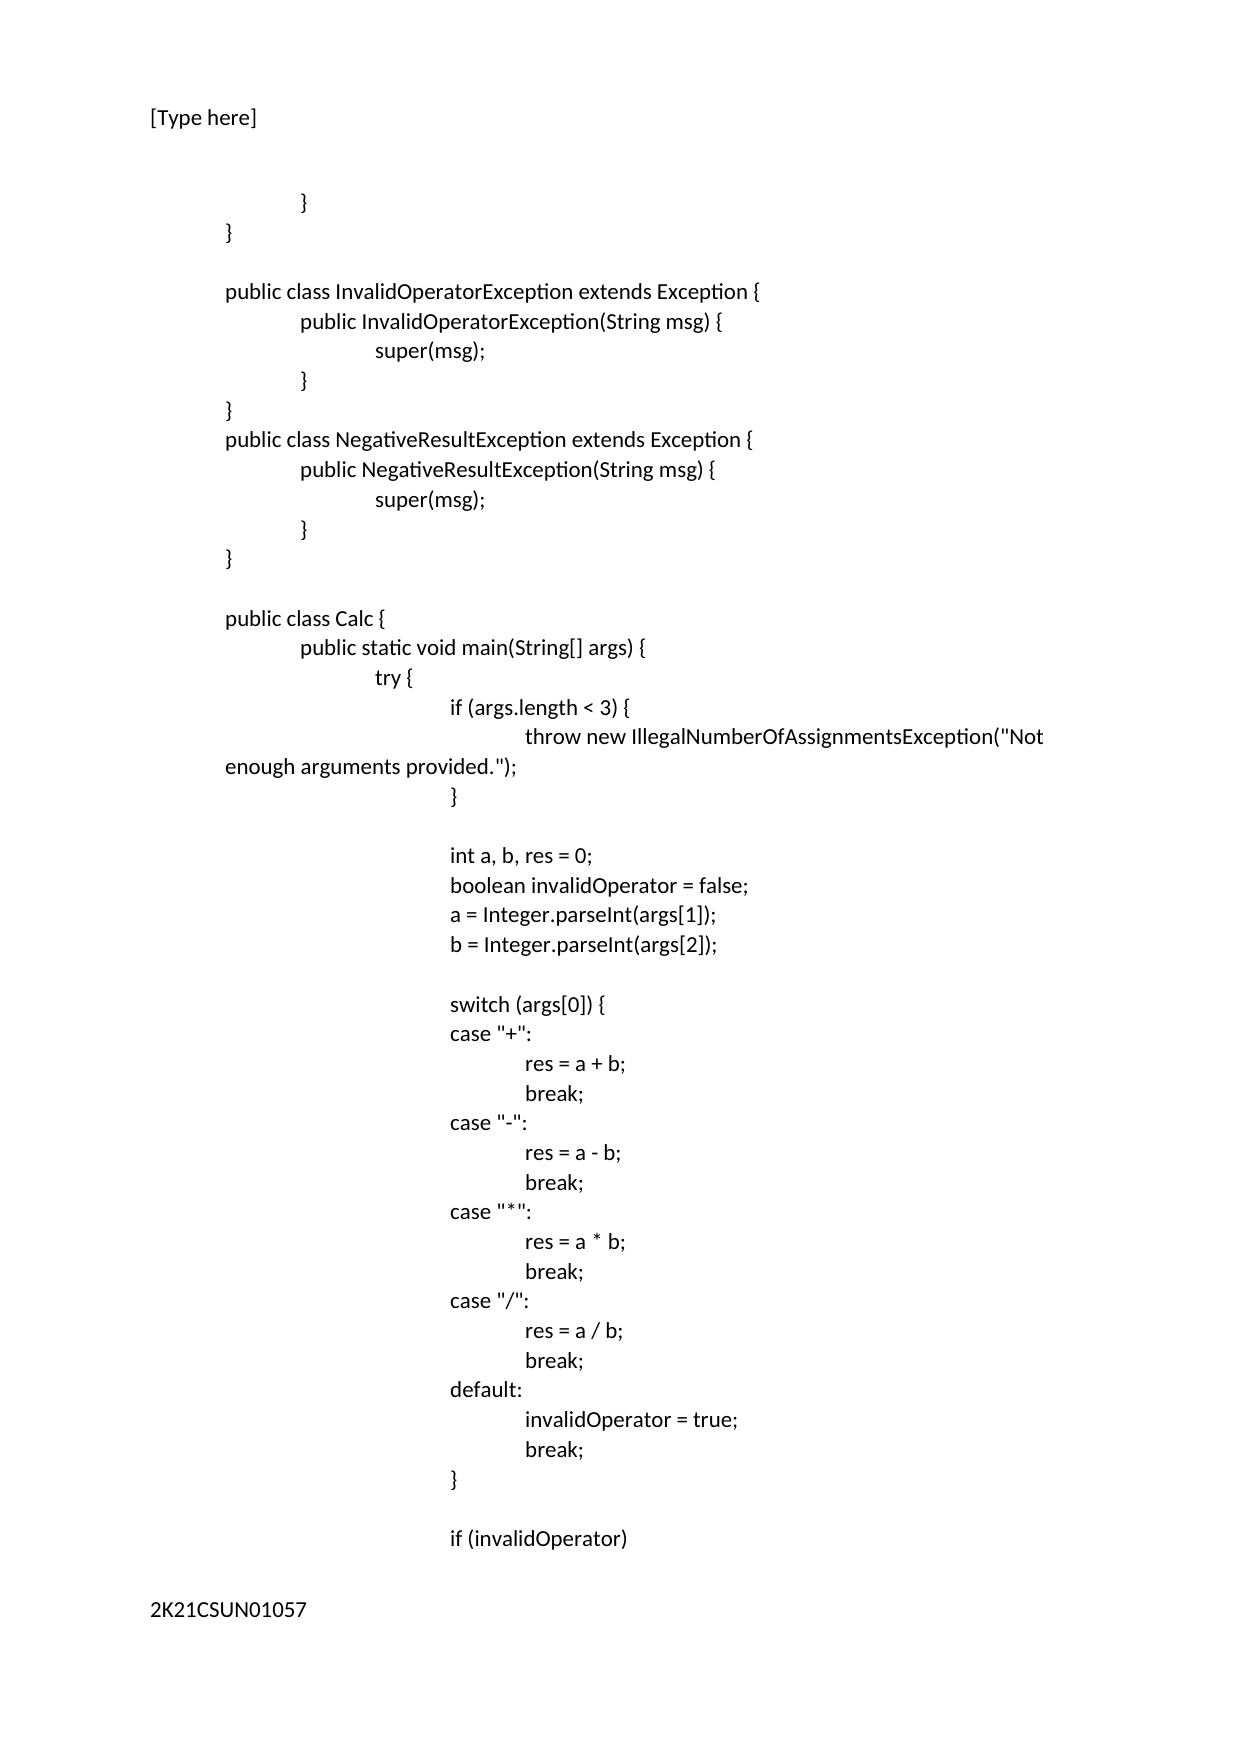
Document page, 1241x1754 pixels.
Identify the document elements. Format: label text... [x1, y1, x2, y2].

list a = Integer.parseInt(args[1]); [225, 901, 1090, 929]
list int a, b, res = 0; [225, 841, 1090, 869]
list public class Calc { [225, 604, 1090, 632]
list res = a / b; [225, 1316, 1090, 1344]
list case "-": [225, 1108, 1090, 1136]
list } [225, 218, 1090, 246]
list switch (args[0]) { [225, 990, 1090, 1018]
list case "/": [225, 1287, 1090, 1314]
list public NegativeResultException(String msg) { [225, 455, 1090, 483]
list case "*": [225, 1197, 1090, 1226]
list } [225, 1465, 1090, 1493]
list } [225, 396, 1090, 424]
list } [225, 515, 1090, 543]
list } [225, 782, 1090, 810]
list break; [225, 1346, 1090, 1374]
list case "+": [225, 1019, 1090, 1047]
list boolean invalidOperator = false; [225, 871, 1090, 899]
list break; [225, 1168, 1090, 1196]
list if (args.length < 3) { [225, 693, 1090, 721]
list public InvalidOperatorException(String msg) { [225, 307, 1090, 335]
list public static void main(String[] args) { [225, 633, 1090, 661]
list } [225, 366, 1090, 394]
list try { [225, 663, 1090, 691]
list b = Integer.parseInt(args[2]); [225, 930, 1090, 958]
list break; [225, 1257, 1090, 1285]
list } [225, 544, 1090, 572]
list super(msg); [225, 337, 1090, 364]
list super(msg); [225, 485, 1090, 513]
list res = a * b; [225, 1227, 1090, 1255]
list break; [225, 1435, 1090, 1463]
list if (invalidOperator) [225, 1524, 1090, 1552]
list throw new IllegalNumberOfAssignmentsException("Not enough arguments provided."); [225, 722, 1090, 780]
list invalidOperator = true; [225, 1405, 1090, 1433]
list res = a + b; [225, 1049, 1090, 1077]
list res = a - b; [225, 1138, 1090, 1166]
list break; [225, 1079, 1090, 1107]
list default: [225, 1376, 1090, 1404]
list public class NegativeResultException extends Exception { [225, 426, 1090, 454]
list public class InvalidOperatorException extends Exception { [225, 277, 1090, 305]
list } [225, 188, 1090, 216]
